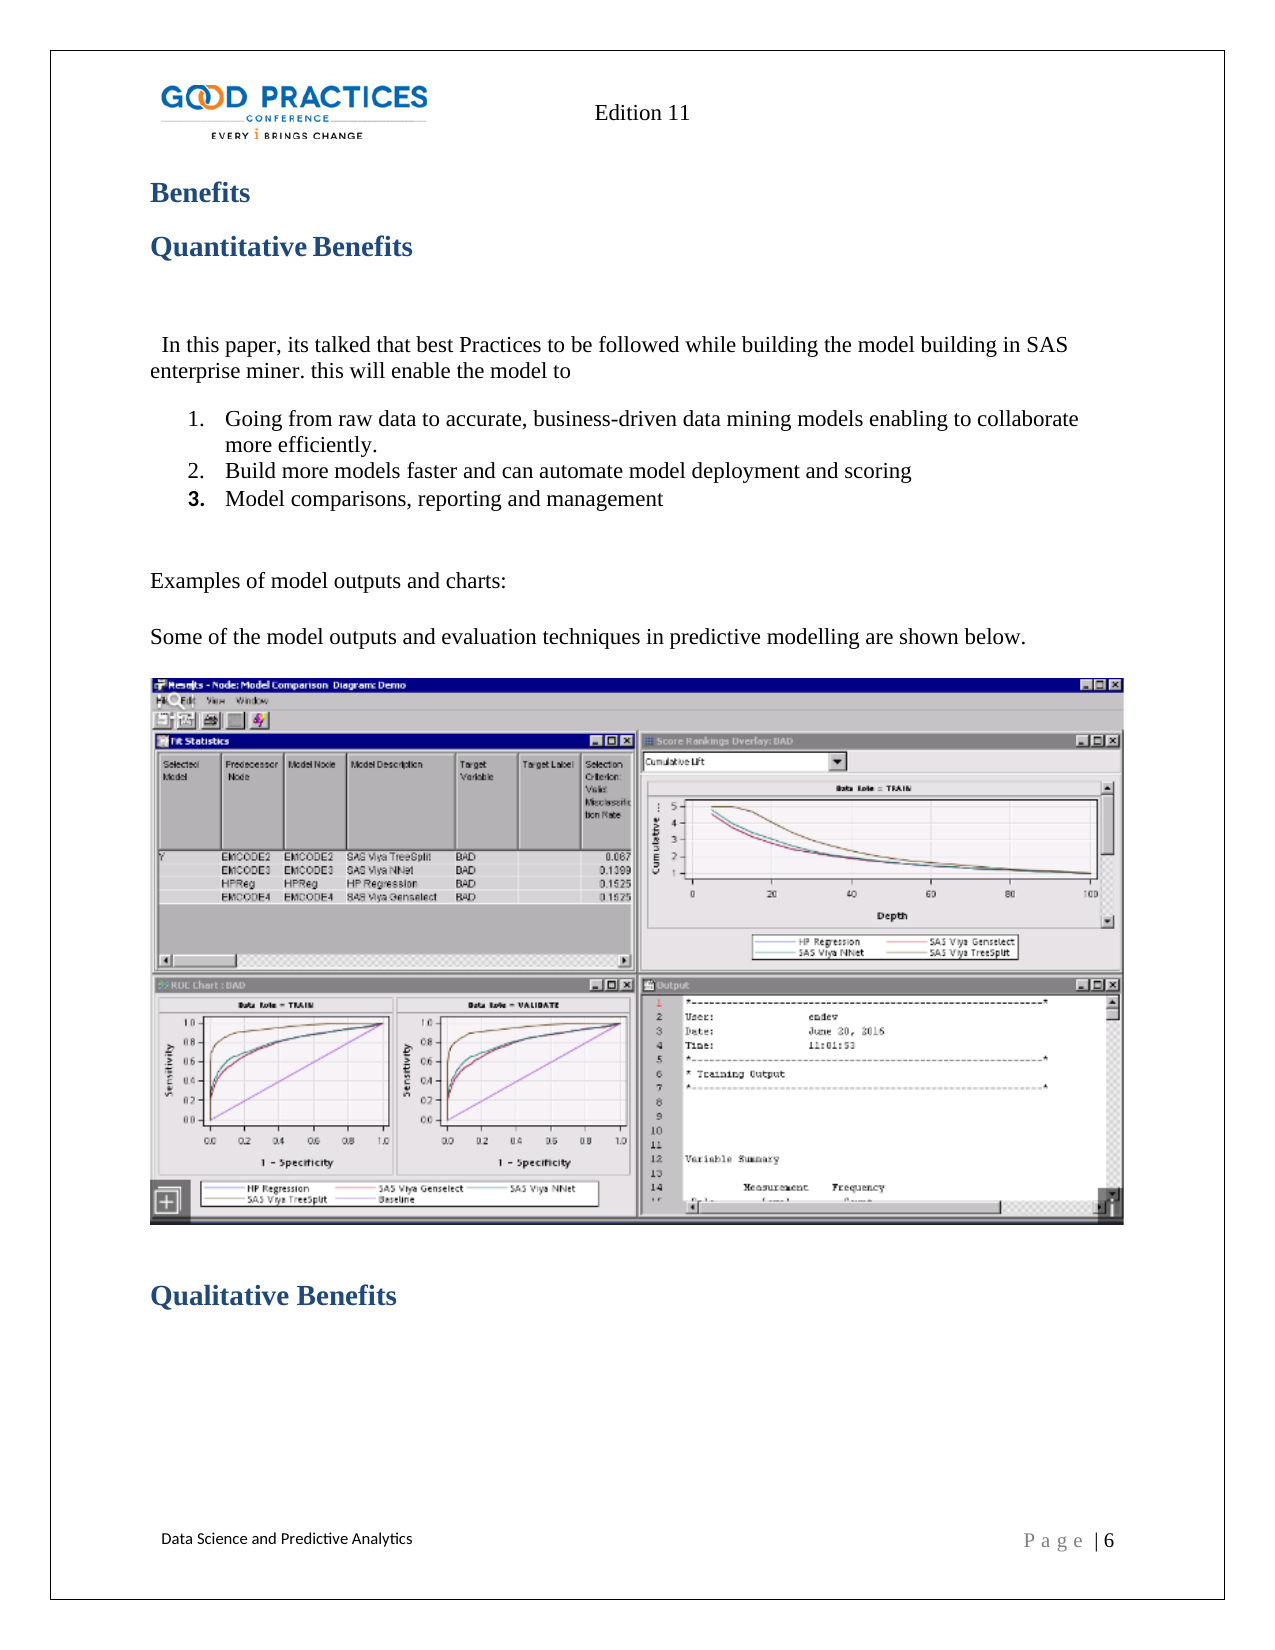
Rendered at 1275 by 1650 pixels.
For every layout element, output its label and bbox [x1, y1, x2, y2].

picture [161, 85, 427, 139]
picture [150, 678, 1124, 1225]
